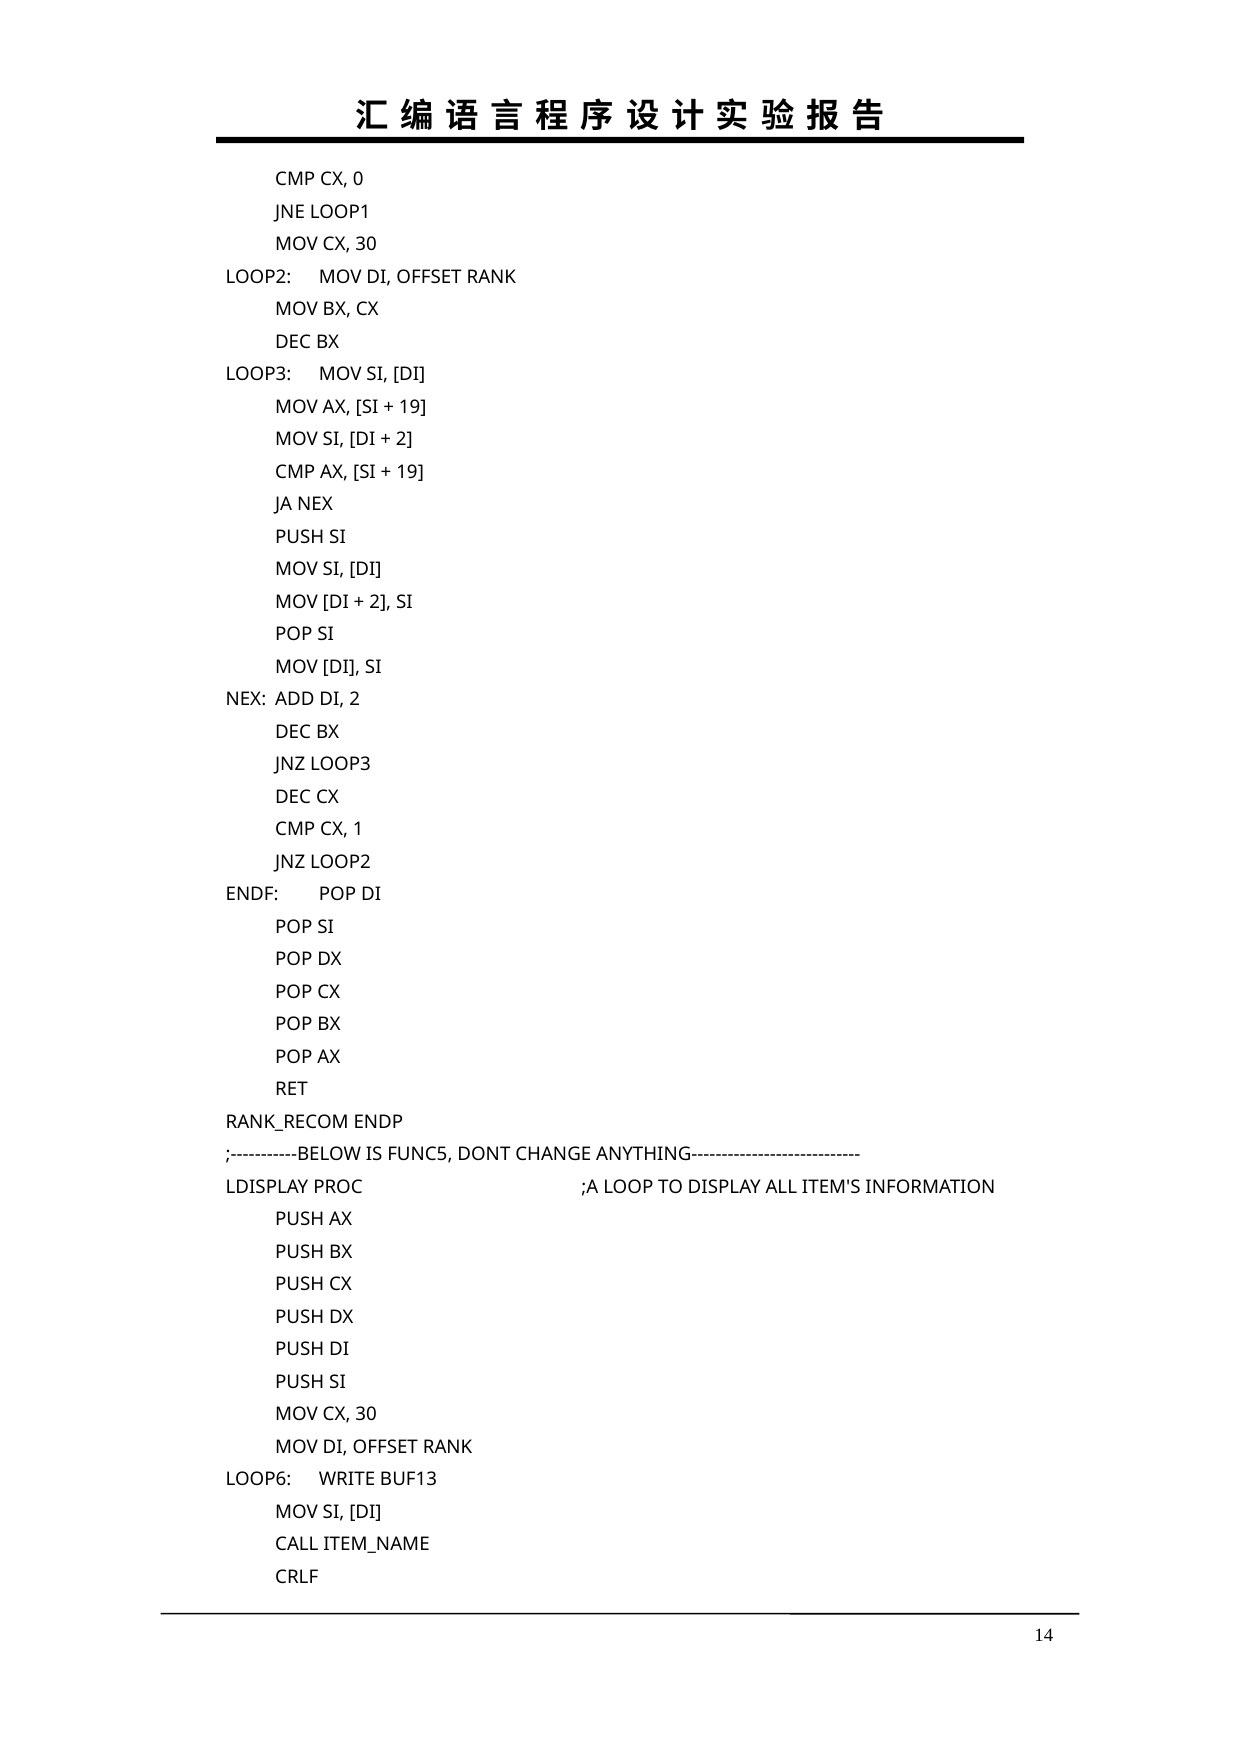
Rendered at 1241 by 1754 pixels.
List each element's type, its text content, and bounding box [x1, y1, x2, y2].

text RET [187, 1072, 1053, 1104]
text DEC BX [187, 324, 1053, 357]
text LOOP2: MOV DI, OFFSET RANK [187, 259, 1053, 292]
text CMP AX, [SI + 19] [187, 454, 1053, 487]
text PUSH DX [187, 1299, 1053, 1332]
text PUSH SI [187, 519, 1053, 552]
text ;-----------BELOW IS FUNC5, DONT CHANGE ANYTHING---------------------------- [187, 1137, 1053, 1169]
text MOV SI, [DI + 2] [187, 422, 1053, 454]
text NEX: ADD DI, 2 [187, 682, 1053, 714]
text PUSH SI [187, 1364, 1053, 1397]
text MOV CX, 30 [187, 227, 1053, 259]
text LDISPLAY PROC ;A LOOP TO DISPLAY ALL ITEM'S INFORMATION [187, 1169, 1053, 1202]
text DEC BX [187, 714, 1053, 747]
text PUSH AX [187, 1202, 1053, 1234]
text POP DX [187, 942, 1053, 974]
text RANK_RECOM ENDP [187, 1104, 1053, 1137]
text DEC CX [187, 779, 1053, 812]
text POP AX [187, 1039, 1053, 1072]
text JA NEX [187, 487, 1053, 519]
text PUSH CX [187, 1267, 1053, 1299]
text MOV SI, [DI] [187, 552, 1053, 584]
text PUSH DI [187, 1332, 1053, 1364]
text MOV [DI + 2], SI [187, 584, 1053, 617]
text POP BX [187, 1007, 1053, 1039]
text POP SI [187, 617, 1053, 649]
text POP SI [187, 909, 1053, 942]
text MOV CX, 30 [187, 1397, 1053, 1429]
text MOV SI, [DI] [187, 1494, 1053, 1527]
text LOOP3: MOV SI, [DI] [187, 357, 1053, 389]
text MOV DI, OFFSET RANK [187, 1429, 1053, 1462]
text CALL ITEM_NAME [187, 1527, 1053, 1559]
text ENDF: POP DI [187, 877, 1053, 909]
text JNZ LOOP2 [187, 844, 1053, 877]
text POP CX [187, 974, 1053, 1007]
text CMP CX, 1 [187, 812, 1053, 844]
text JNE LOOP1 [187, 194, 1053, 227]
text LOOP6: WRITE BUF13 [187, 1462, 1053, 1494]
text MOV AX, [SI + 19] [187, 389, 1053, 422]
text PUSH BX [187, 1234, 1053, 1267]
text CRLF [187, 1559, 1053, 1592]
text MOV [DI], SI [187, 649, 1053, 682]
text JNZ LOOP3 [187, 747, 1053, 779]
text MOV BX, CX [187, 292, 1053, 324]
text CMP CX, 0 [187, 162, 1053, 194]
